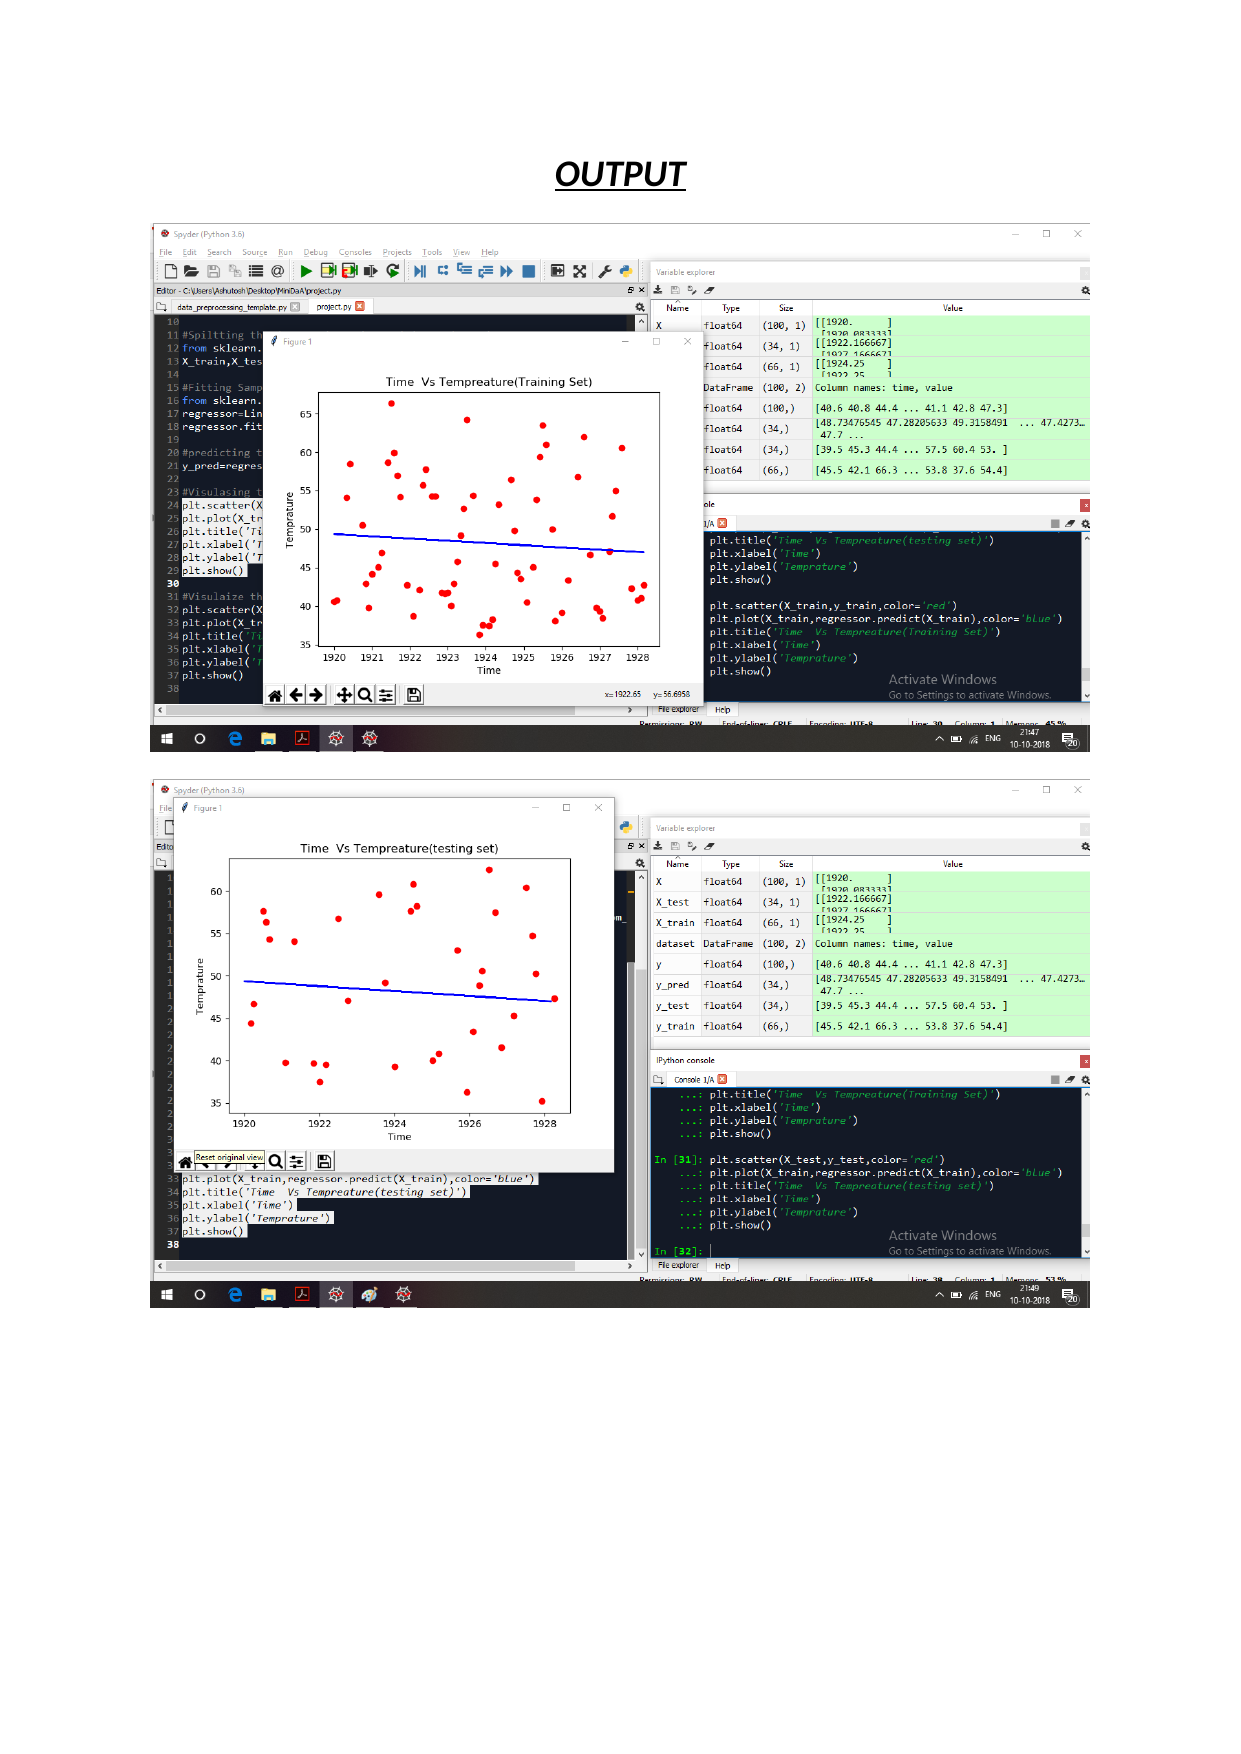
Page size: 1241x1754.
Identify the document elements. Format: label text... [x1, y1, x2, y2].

picture [150, 223, 1090, 752]
text OUTPUT [150, 150, 1090, 196]
picture [150, 779, 1090, 1308]
